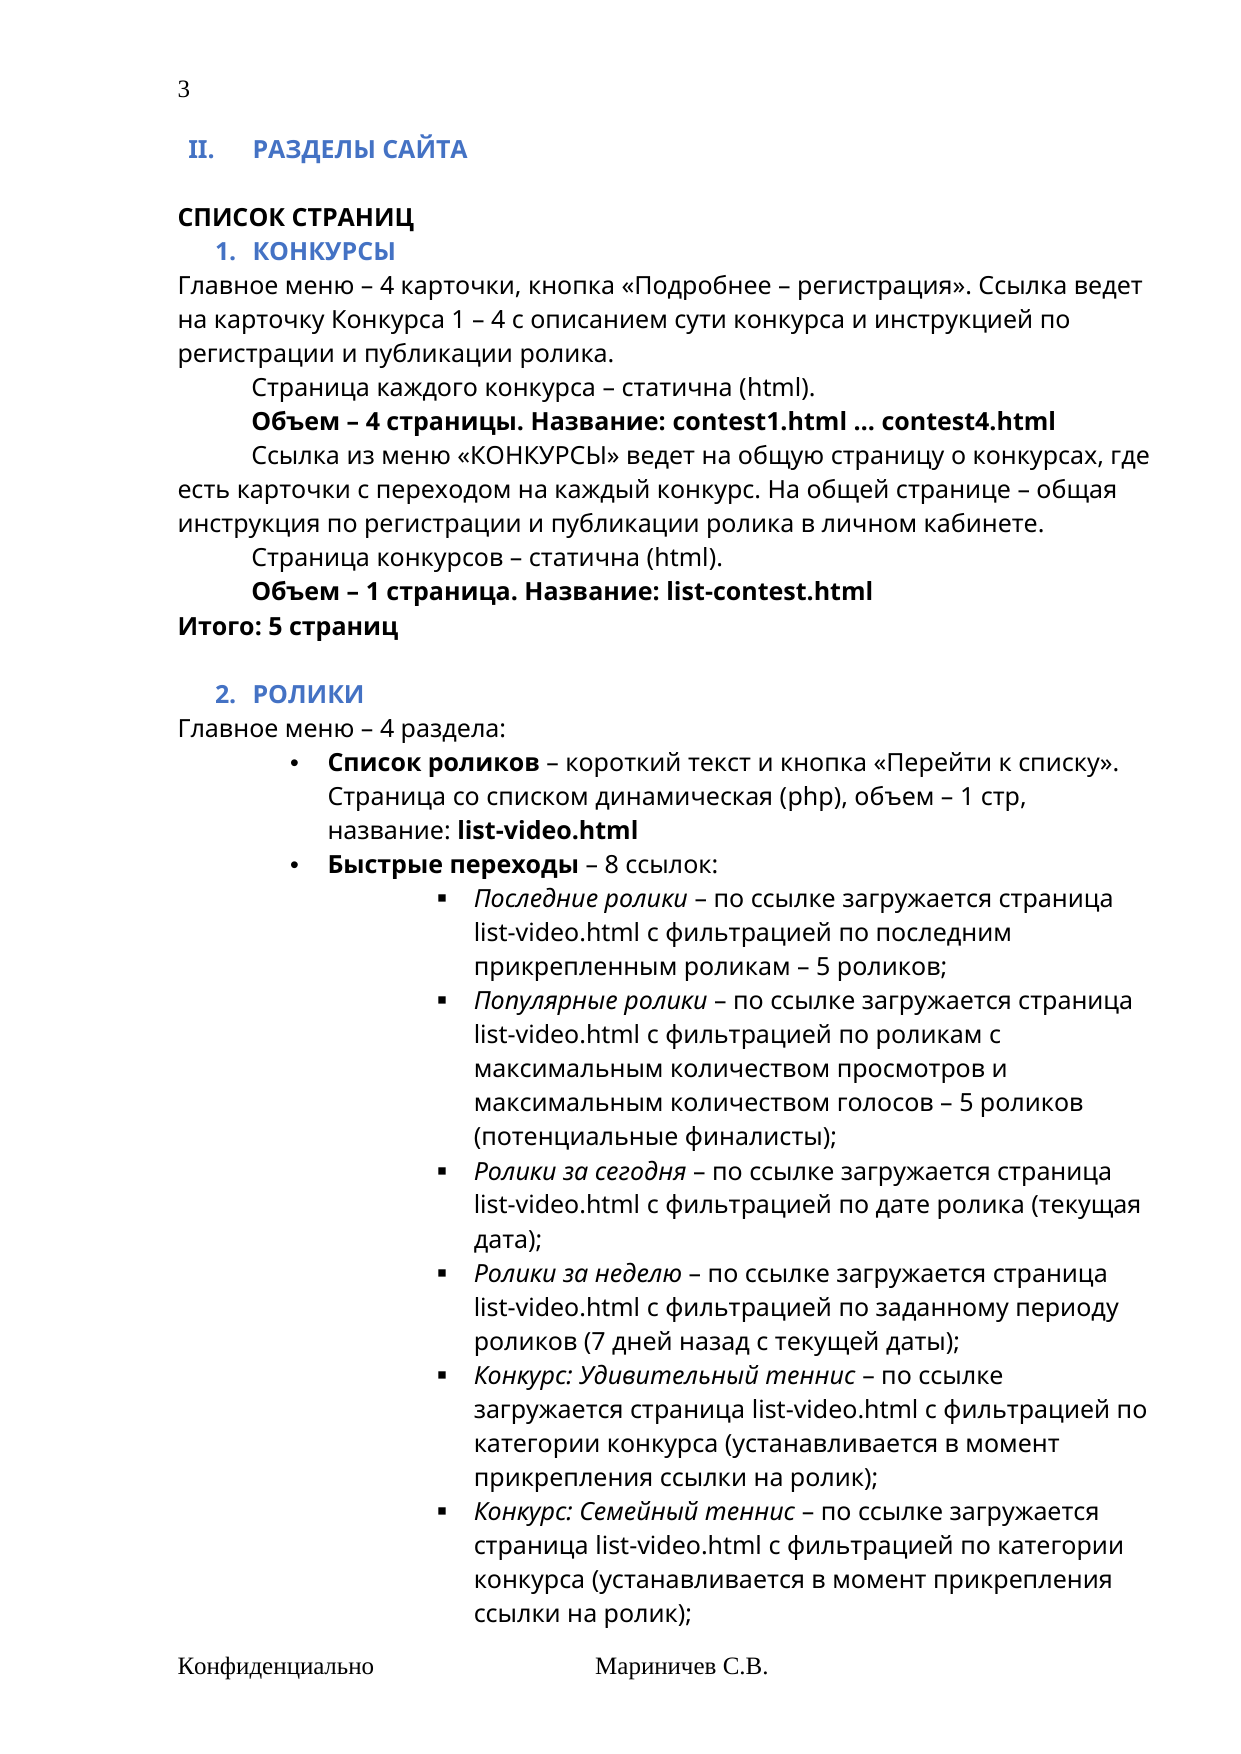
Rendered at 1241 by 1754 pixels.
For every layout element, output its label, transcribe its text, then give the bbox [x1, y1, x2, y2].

text Главное меню – 4 раздела: [177, 710, 1152, 744]
text Объем – 1 страница. Название: list-contest.html [177, 574, 1152, 608]
list КОНКУРСЫ [215, 233, 1152, 267]
list РОЛИКИ [215, 676, 1152, 710]
list Список роликов – короткий текст и кнопка «Перейти к списку». Страница со списком динамическая (php), объем – 1 стр, название: list-video.html [290, 744, 1152, 847]
list Конкурс: Семейный теннис – по ссылке загружается страница list-video.html с фильтрацией по категории конкурса (устанавливается в момент прикрепления ссылки на ролик); [436, 1494, 1152, 1630]
list Популярные ролики – по ссылке загружается страница list-video.html с фильтрацией по роликам с максимальным количеством просмотров и максимальным количеством голосов – 5 роликов (потенциальные финалисты); [436, 983, 1152, 1153]
list РАЗДЕЛЫ САЙТА [215, 131, 1152, 165]
list Конкурс: Удивительный теннис – по ссылке загружается страница list-video.html с фильтрацией по категории конкурса (устанавливается в момент прикрепления ссылки на ролик); [436, 1357, 1152, 1494]
text СПИСОК СТРАНИЦ [177, 199, 1152, 233]
text Страница каждого конкурса – статична (html). [177, 370, 1152, 404]
text Объем – 4 страницы. Название: contest1.html … contest4.html [177, 404, 1152, 438]
list Ролики за неделю – по ссылке загружается страница list-video.html с фильтрацией по заданному периоду роликов (7 дней назад с текущей даты); [436, 1255, 1152, 1357]
text Страница конкурсов – статична (html). [177, 540, 1152, 574]
text Итого: 5 страниц [177, 608, 1152, 642]
list Быстрые переходы – 8 ссылок: [290, 847, 1152, 881]
list Последние ролики – по ссылке загружается страница list-video.html с фильтрацией по последним прикрепленным роликам – 5 роликов; [436, 881, 1152, 983]
text Главное меню – 4 карточки, кнопка «Подробнее – регистрация». Ссылка ведет на карточку Конкурса 1 – 4 с описанием сути конкурса и инструкцией по регистрации и публикации ролика. [177, 267, 1152, 370]
text Ссылка из меню «КОНКУРСЫ» ведет на общую страницу о конкурсах, где есть карточки с переходом на каждый конкурс. На общей странице – общая инструкция по регистрации и публикации ролика в личном кабинете. [177, 438, 1152, 540]
list Ролики за сегодня – по ссылке загружается страница list-video.html с фильтрацией по дате ролика (текущая дата); [436, 1153, 1152, 1255]
